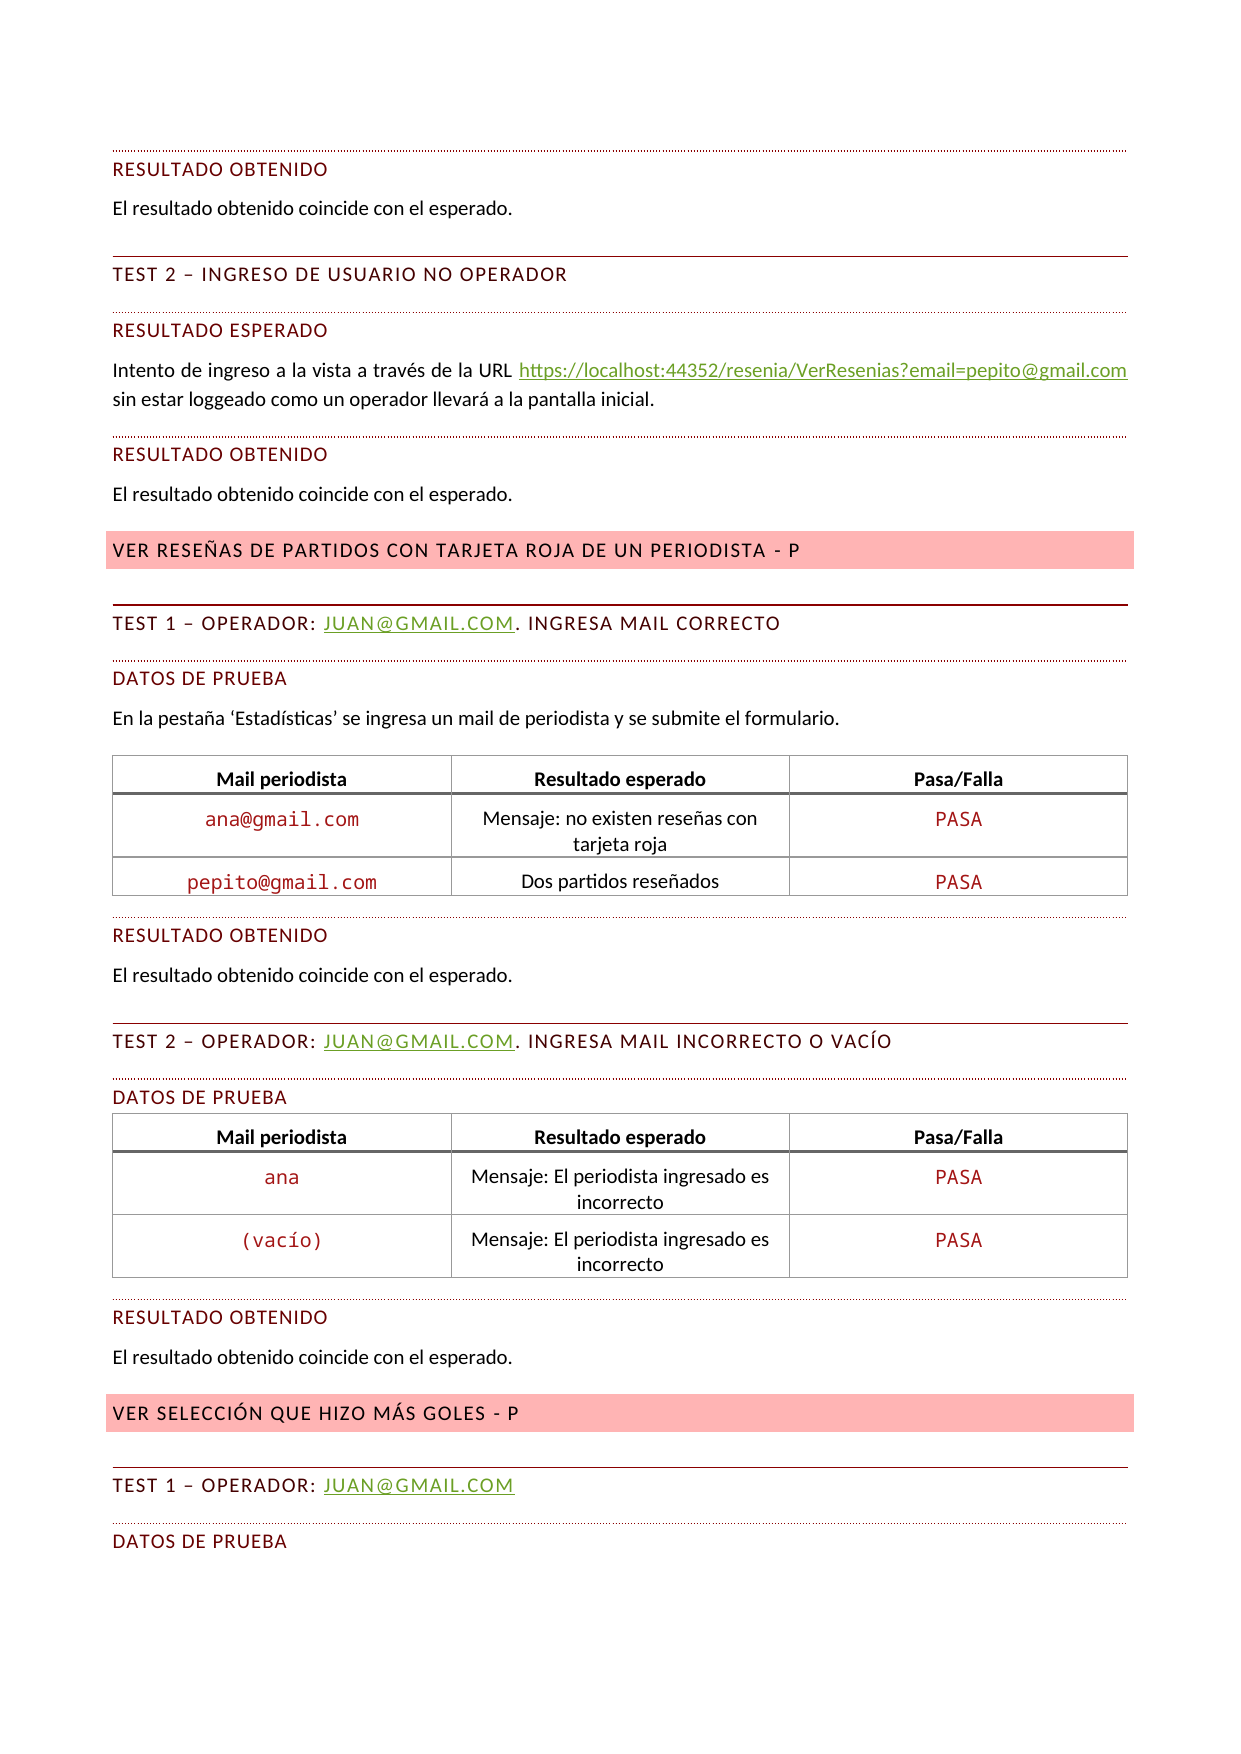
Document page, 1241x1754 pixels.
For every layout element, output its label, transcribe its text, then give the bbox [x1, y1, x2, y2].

text En la pestaña ‘Estadísticas’ se ingresa un mail de periodista y se submite el formulario. [112, 705, 1128, 731]
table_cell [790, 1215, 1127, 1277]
subtitle Test 2 – Operador: juan@gmail.com. Ingresa mail INcorrecto o vacío [112, 1024, 1128, 1054]
subtitle Resultado obtenido [112, 917, 1128, 948]
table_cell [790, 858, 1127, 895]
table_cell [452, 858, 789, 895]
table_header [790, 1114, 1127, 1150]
subtitle Datos de prueba [112, 660, 1128, 691]
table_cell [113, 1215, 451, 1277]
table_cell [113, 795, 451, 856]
text El resultado obtenido coincide con el esperado. [112, 481, 1128, 507]
subtitle Resultado esperado [112, 311, 1128, 343]
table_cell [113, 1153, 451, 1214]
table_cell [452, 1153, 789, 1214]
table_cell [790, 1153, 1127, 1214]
subtitle Test 2 – Ingreso de usuario no operador [112, 257, 1128, 287]
text Intento de ingreso a la vista a través de la URL https://localhost:44352/resenia/VerResenias?email=pepito@gmail.com sin estar loggeado como un operador llevará a la pantalla inicial. [112, 357, 1128, 411]
subtitle Test 1 – Operador: juan@gmail.com. Ingresa mail correcto [112, 605, 1128, 635]
text El resultado obtenido coincide con el esperado. [112, 195, 1128, 221]
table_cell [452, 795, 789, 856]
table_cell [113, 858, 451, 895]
subtitle Ver selección que hizo más goles - P [113, 1400, 1128, 1426]
subtitle Datos de prueba [112, 1522, 1128, 1554]
subtitle Resultado obtenido [112, 436, 1128, 467]
text El resultado obtenido coincide con el esperado. [112, 1344, 1128, 1369]
text El resultado obtenido coincide con el esperado. [112, 962, 1128, 987]
subtitle Test 1 – Operador: juan@gmail.com [112, 1468, 1128, 1498]
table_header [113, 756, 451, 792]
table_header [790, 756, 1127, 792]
subtitle Datos de prueba [112, 1078, 1128, 1109]
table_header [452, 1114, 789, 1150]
subtitle Ver reseñas de partidos con tarjeta roja de un periodista - P [113, 538, 1128, 563]
subtitle Resultado obtenido [112, 150, 1128, 181]
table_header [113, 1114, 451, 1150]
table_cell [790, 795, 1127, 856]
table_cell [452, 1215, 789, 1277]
subtitle Resultado obtenido [112, 1298, 1128, 1330]
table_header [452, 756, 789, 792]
